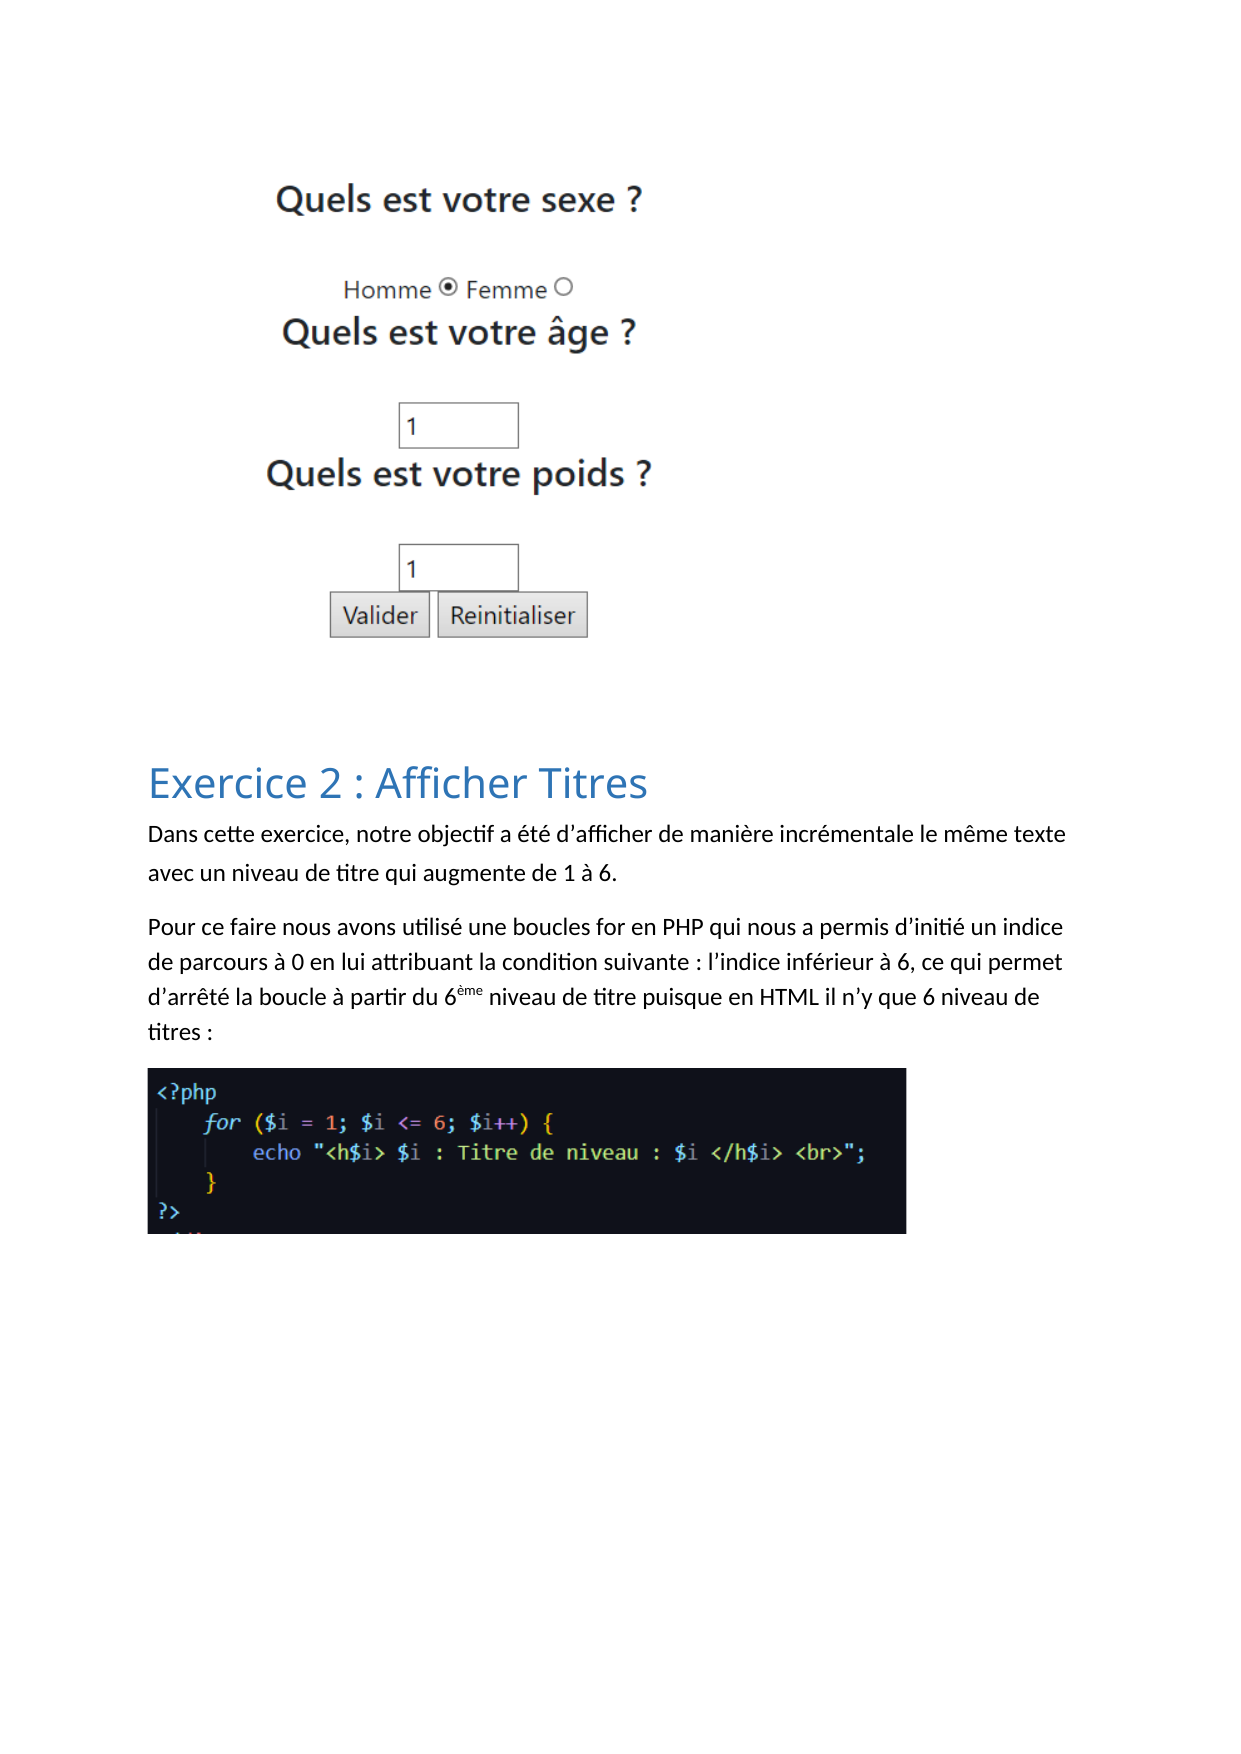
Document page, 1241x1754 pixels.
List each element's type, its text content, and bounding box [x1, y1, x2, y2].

picture [147, 147, 776, 713]
picture [147, 1068, 907, 1234]
subtitle Exercice 2 : Afficher Titres [148, 753, 1093, 810]
text Dans cette exercice, notre objectif a été d’afficher de manière incrémentale le même texte avec un niveau de titre qui augmente de 1 à 6. [148, 819, 1093, 887]
text Pour ce faire nous avons utilisé une boucles for en PHP qui nous a permis d’initié un indice de parcours à 0 en lui attribuant la condition suivante : l’indice inférieur à 6, ce qui permet d’arrêté la boucle à partir du 6ème niveau de titre puisque en HTML il n’y que 6 niveau de titres : [148, 912, 1093, 1047]
